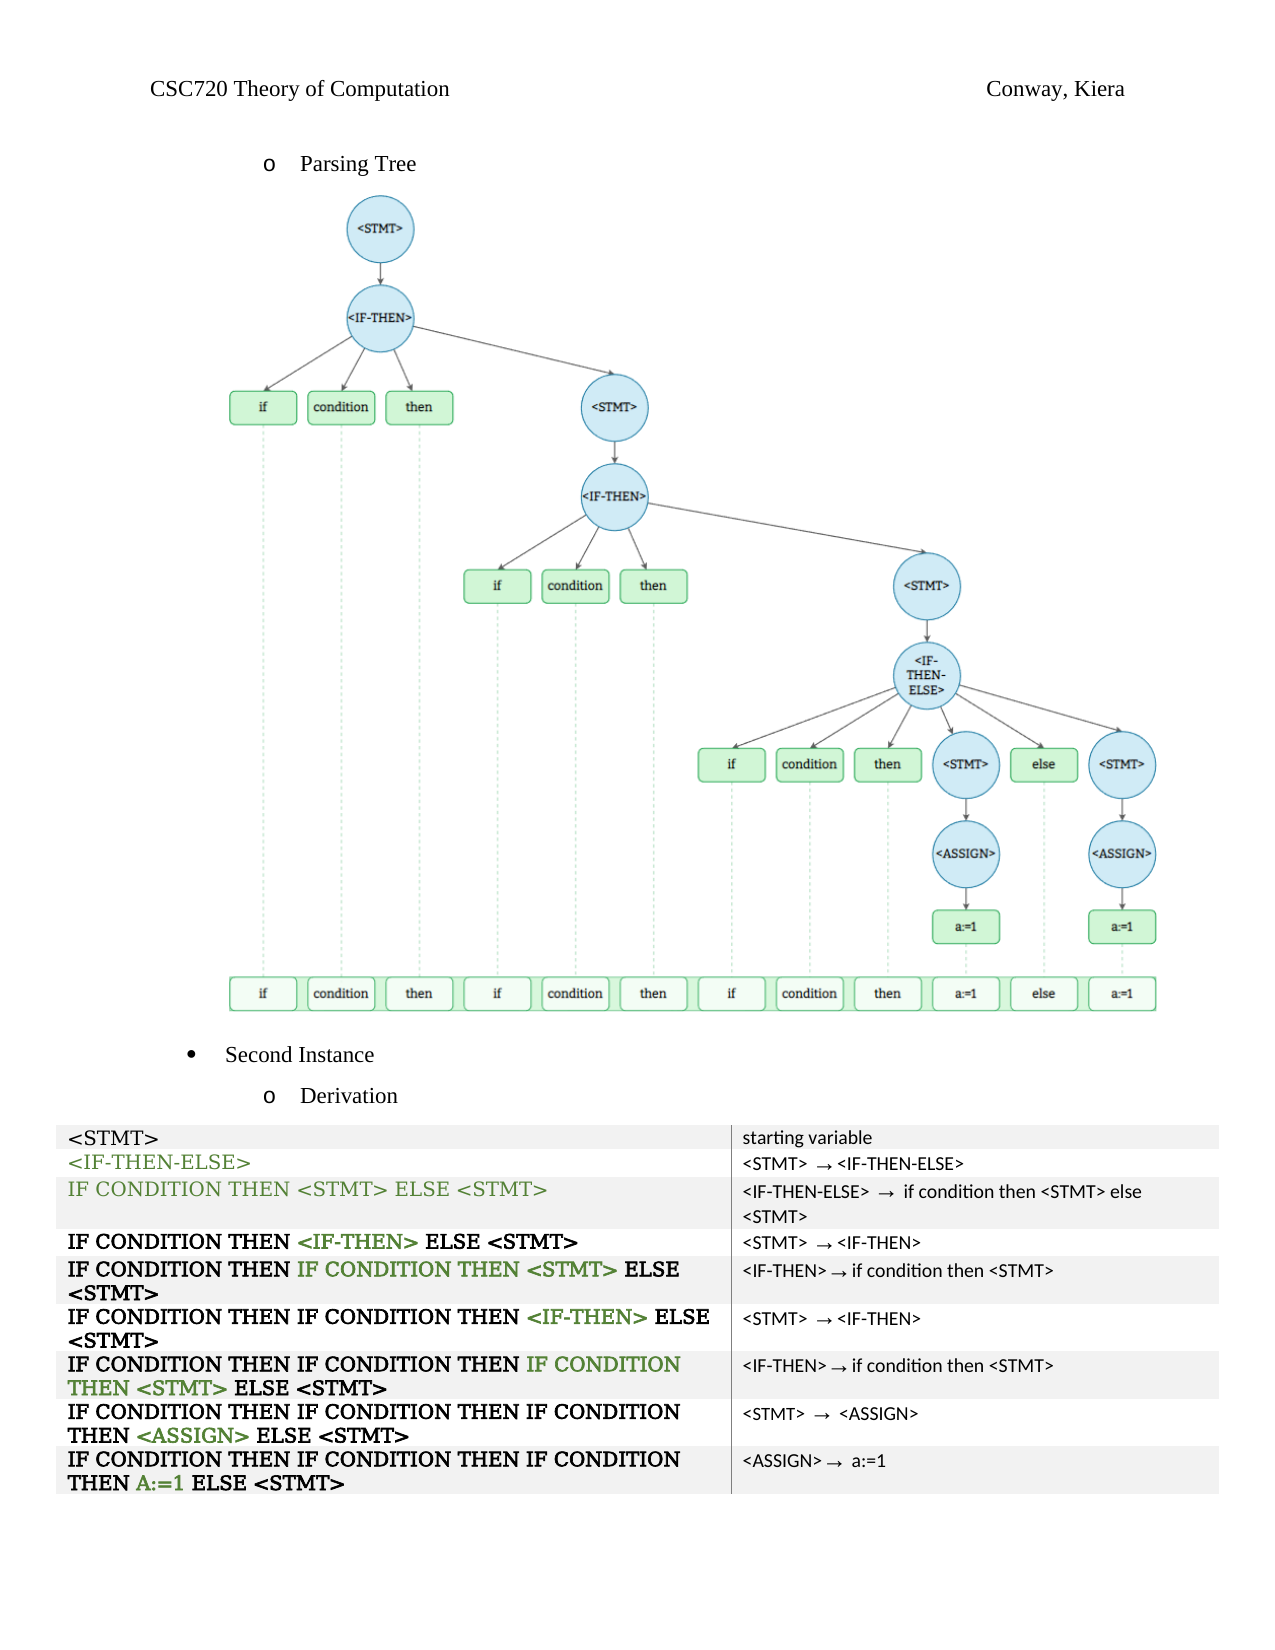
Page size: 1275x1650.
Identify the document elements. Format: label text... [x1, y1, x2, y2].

table_cell <IF-THEN>if condition then <STMT> [732, 1351, 1219, 1399]
picture [225, 192, 1162, 1017]
table_header <STMT> [56, 1125, 731, 1149]
table_cell <STMT> <IF-THEN> [732, 1229, 1219, 1256]
table_cell if condition then if condition then <STMT> else <STMT> [56, 1256, 731, 1304]
table_cell if condition then <IF-THEN> else <STMT> [56, 1229, 731, 1256]
table_cell if condition then if condition then if condition then <ASSIGN> else <STMT> [56, 1399, 731, 1446]
table_cell <IF-THEN>if condition then <STMT> [732, 1256, 1219, 1304]
table_header starting variable [732, 1125, 1219, 1149]
table_cell <STMT> <IF-THEN-ELSE> [732, 1150, 1219, 1177]
table_cell <STMT> <IF-THEN> [732, 1304, 1219, 1351]
table_cell <IF-THEN-ELSE> if condition then <STMT> else <STMT> [732, 1177, 1219, 1229]
table_cell if condition then <STMT> else <STMT> [56, 1177, 731, 1229]
table_cell <STMT> <ASSIGN> [732, 1399, 1219, 1446]
table_cell if condition then if condition then if condition then <STMT> else <STMT> [56, 1351, 731, 1399]
table_cell <IF-THEN-ELSE> [56, 1150, 731, 1177]
subtitle Parsing Tree [262, 150, 1125, 178]
table_cell <ASSIGN> a:=1 [732, 1446, 1219, 1494]
subtitle Derivation [262, 1082, 1125, 1111]
table_cell if condition then if condition then if condition then a:=1 else <STMT> [56, 1446, 731, 1494]
table_cell if condition then if condition then <IF-THEN> else <STMT> [56, 1304, 731, 1351]
subtitle Second Instance [187, 1041, 1125, 1068]
